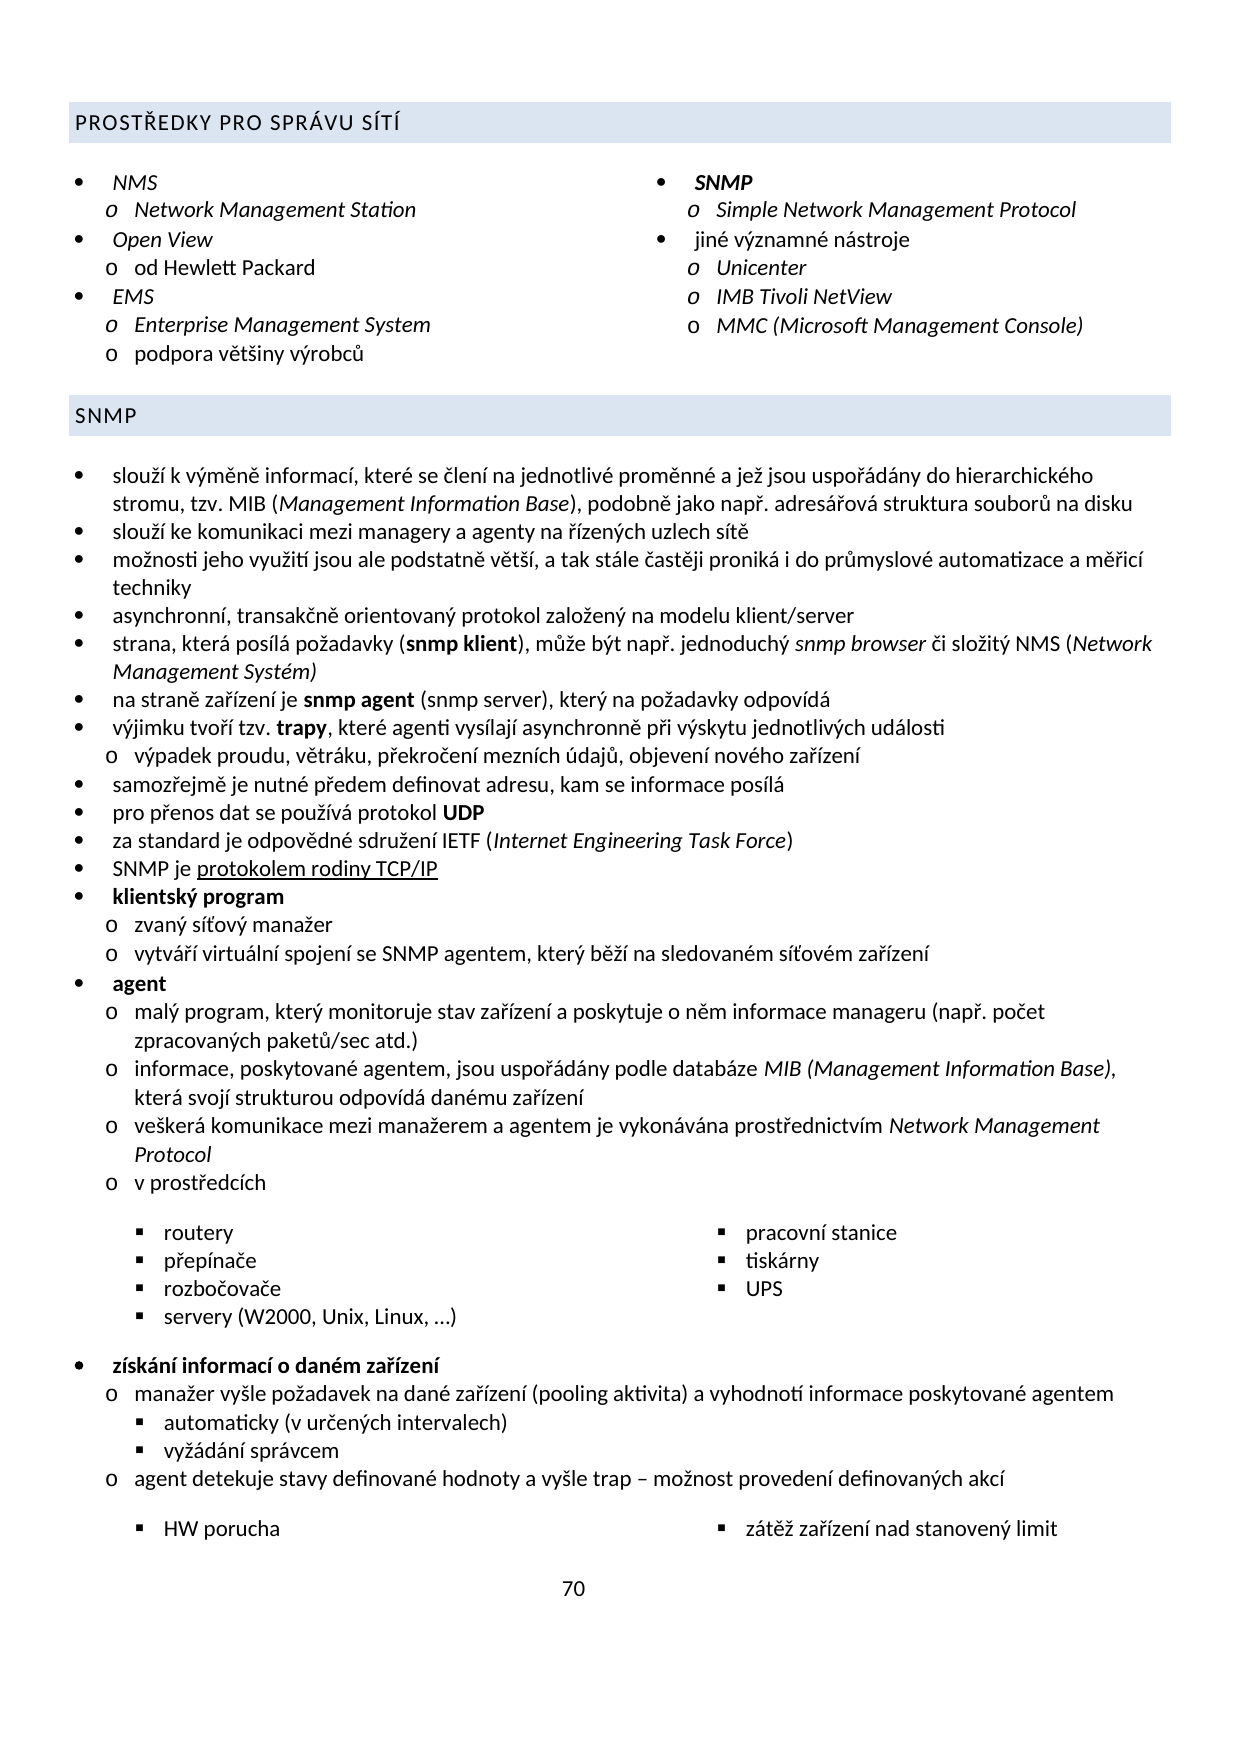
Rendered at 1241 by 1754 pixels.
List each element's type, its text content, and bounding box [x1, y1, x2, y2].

list malý program, který monitoruje stav zařízení a poskytuje o něm informace manageru (např. počet zpracovaných paketů/sec atd.) [104, 997, 1165, 1054]
list EMS [75, 282, 583, 310]
list asynchronní, transakčně orientovaný protokol založený na modelu klient/server [75, 601, 1165, 629]
list manažer vyšle požadavek na dané zařízení (pooling aktivita) a vyhodnotí informace poskytované agentem [104, 1379, 1165, 1408]
list SNMP je protokolem rodiny TCP/IP [75, 854, 1165, 882]
list klientský program [75, 882, 1165, 910]
list rozbočovače [134, 1274, 583, 1302]
list servery (W2000, Unix, Linux, …) [134, 1302, 583, 1330]
list agent detekuje stavy definované hodnoty a vyšle trap – možnost provedení definovaných akcí [104, 1464, 1165, 1494]
list agent [75, 969, 1165, 997]
list v prostředcích [104, 1168, 1165, 1197]
list možnosti jeho využití jsou ale podstatně větší, a tak stále častěji proniká i do průmyslové automatizace a měřicí techniky [75, 545, 1165, 601]
list získání informací o daném zařízení [75, 1351, 1165, 1379]
list výpadek proudu, větráku, překročení mezních údajů, objevení nového zařízení [104, 741, 1165, 770]
list veškerá komunikace mezi manažerem a agentem je vykonávána prostřednictvím Network Management Protocol [104, 1111, 1165, 1168]
list Network Management Station [104, 196, 583, 225]
list NMS [75, 168, 583, 196]
list HW porucha [134, 1514, 583, 1542]
list vyžádání správcem [134, 1436, 1165, 1464]
list SNMP [657, 168, 1165, 196]
list slouží ke komunikaci mezi managery a agenty na řízených uzlech sítě [75, 517, 1165, 545]
list Unicenter [687, 253, 1165, 282]
list zvaný síťový manažer [104, 910, 1165, 939]
list zátěž zařízení nad stanovený limit [716, 1514, 1165, 1542]
list Simple Network Management Protocol [687, 196, 1165, 225]
list na straně zařízení je snmp agent (snmp server), který na požadavky odpovídá [75, 685, 1165, 713]
list podpora většiny výrobců [104, 339, 583, 368]
list tiskárny [716, 1246, 1165, 1274]
subtitle Prostředky pro správu sítí [75, 108, 1165, 136]
list MMC (Microsoft Management Console) [687, 311, 1165, 340]
list routery [134, 1218, 583, 1246]
subtitle SNMP [75, 402, 1165, 430]
list výjimku tvoří tzv. trapy, které agenti vysílají asynchronně při výskytu jednotlivých události [75, 713, 1165, 741]
list vytváří virtuální spojení se SNMP agentem, který běží na sledovaném síťovém zařízení [104, 939, 1165, 969]
list pracovní stanice [716, 1218, 1165, 1246]
list automaticky (v určených intervalech) [134, 1408, 1165, 1436]
list Open View [75, 225, 583, 253]
list slouží k výměně informací, které se člení na jednotlivé proměnné a jež jsou uspořádány do hierarchického stromu, tzv. MIB (Management Information Base), podobně jako např. adresářová struktura souborů na disku [75, 461, 1165, 517]
list UPS [716, 1274, 1165, 1302]
list informace, poskytované agentem, jsou uspořádány podle databáze MIB (Management Information Base), která svojí strukturou odpovídá danému zařízení [104, 1054, 1165, 1111]
list pro přenos dat se používá protokol UDP [75, 798, 1165, 826]
list strana, která posílá požadavky (snmp klient), může být např. jednoduchý snmp browser či složitý NMS (Network Management Systém) [75, 629, 1165, 685]
list Enterprise Management System [104, 310, 583, 339]
list přepínače [134, 1246, 583, 1274]
list samozřejmě je nutné předem definovat adresu, kam se informace posílá [75, 770, 1165, 798]
list za standard je odpovědné sdružení IETF (Internet Engineering Task Force) [75, 826, 1165, 854]
list jiné významné nástroje [657, 225, 1165, 253]
list od Hewlett Packard [104, 253, 583, 282]
list IMB Tivoli NetView [687, 282, 1165, 311]
